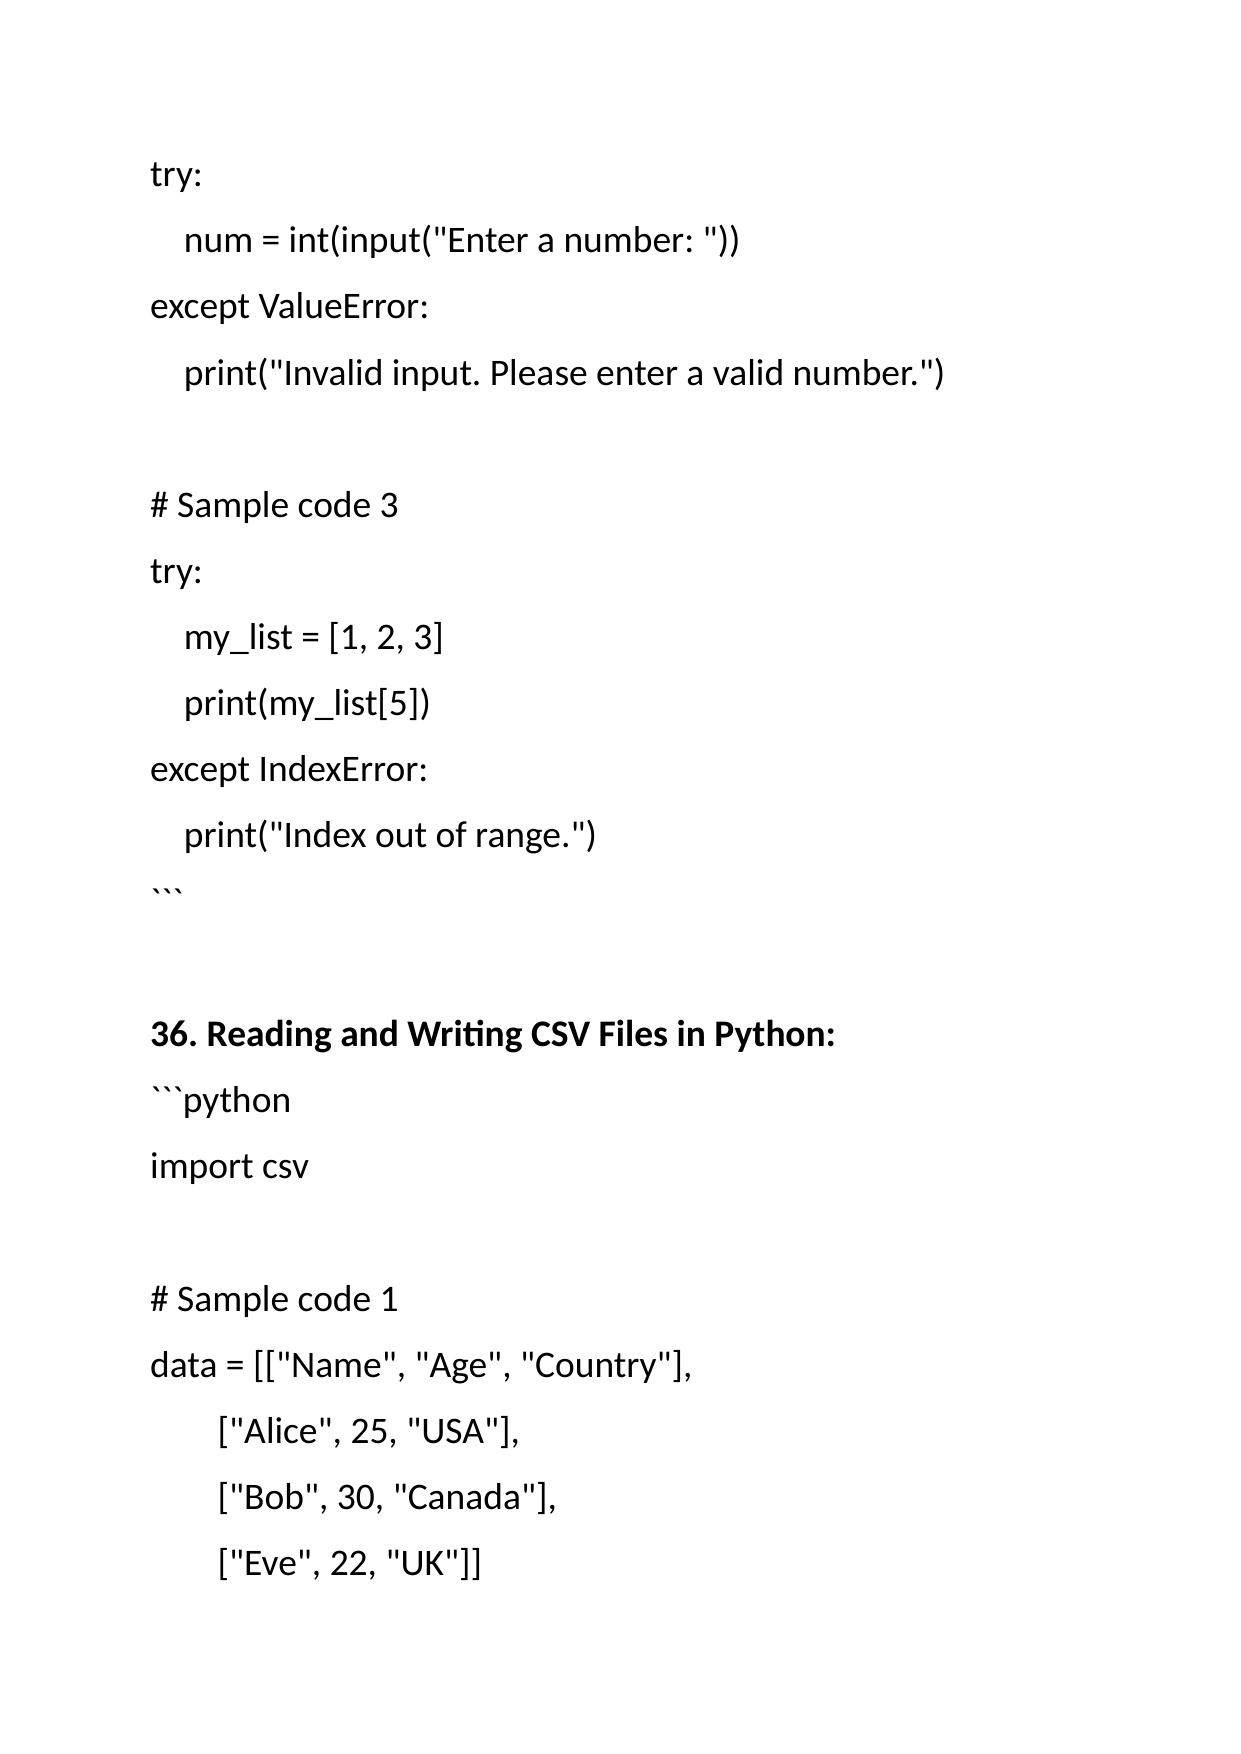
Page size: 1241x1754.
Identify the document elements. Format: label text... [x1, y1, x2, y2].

text print("Invalid input. Please enter a valid number.") [150, 348, 1090, 394]
text ["Eve", 22, "UK"]] [150, 1539, 1090, 1585]
text try: [150, 547, 1090, 593]
text except ValueError: [150, 282, 1090, 328]
text except IndexError: [150, 745, 1090, 791]
text 36. Reading and Writing CSV Files in Python: [150, 1010, 1090, 1056]
text ["Bob", 30, "Canada"], [150, 1473, 1090, 1519]
text my_list = [1, 2, 3] [150, 613, 1090, 659]
text data = [["Name", "Age", "Country"], [150, 1341, 1090, 1386]
text print("Index out of range.") [150, 811, 1090, 857]
text ``` [150, 878, 1090, 923]
text # Sample code 3 [150, 481, 1090, 527]
text print(my_list[5]) [150, 679, 1090, 725]
text num = int(input("Enter a number: ")) [150, 216, 1090, 262]
text ```python [150, 1076, 1090, 1122]
text try: [150, 150, 1090, 196]
text ["Alice", 25, "USA"], [150, 1407, 1090, 1453]
text # Sample code 1 [150, 1274, 1090, 1320]
text import csv [150, 1142, 1090, 1188]
